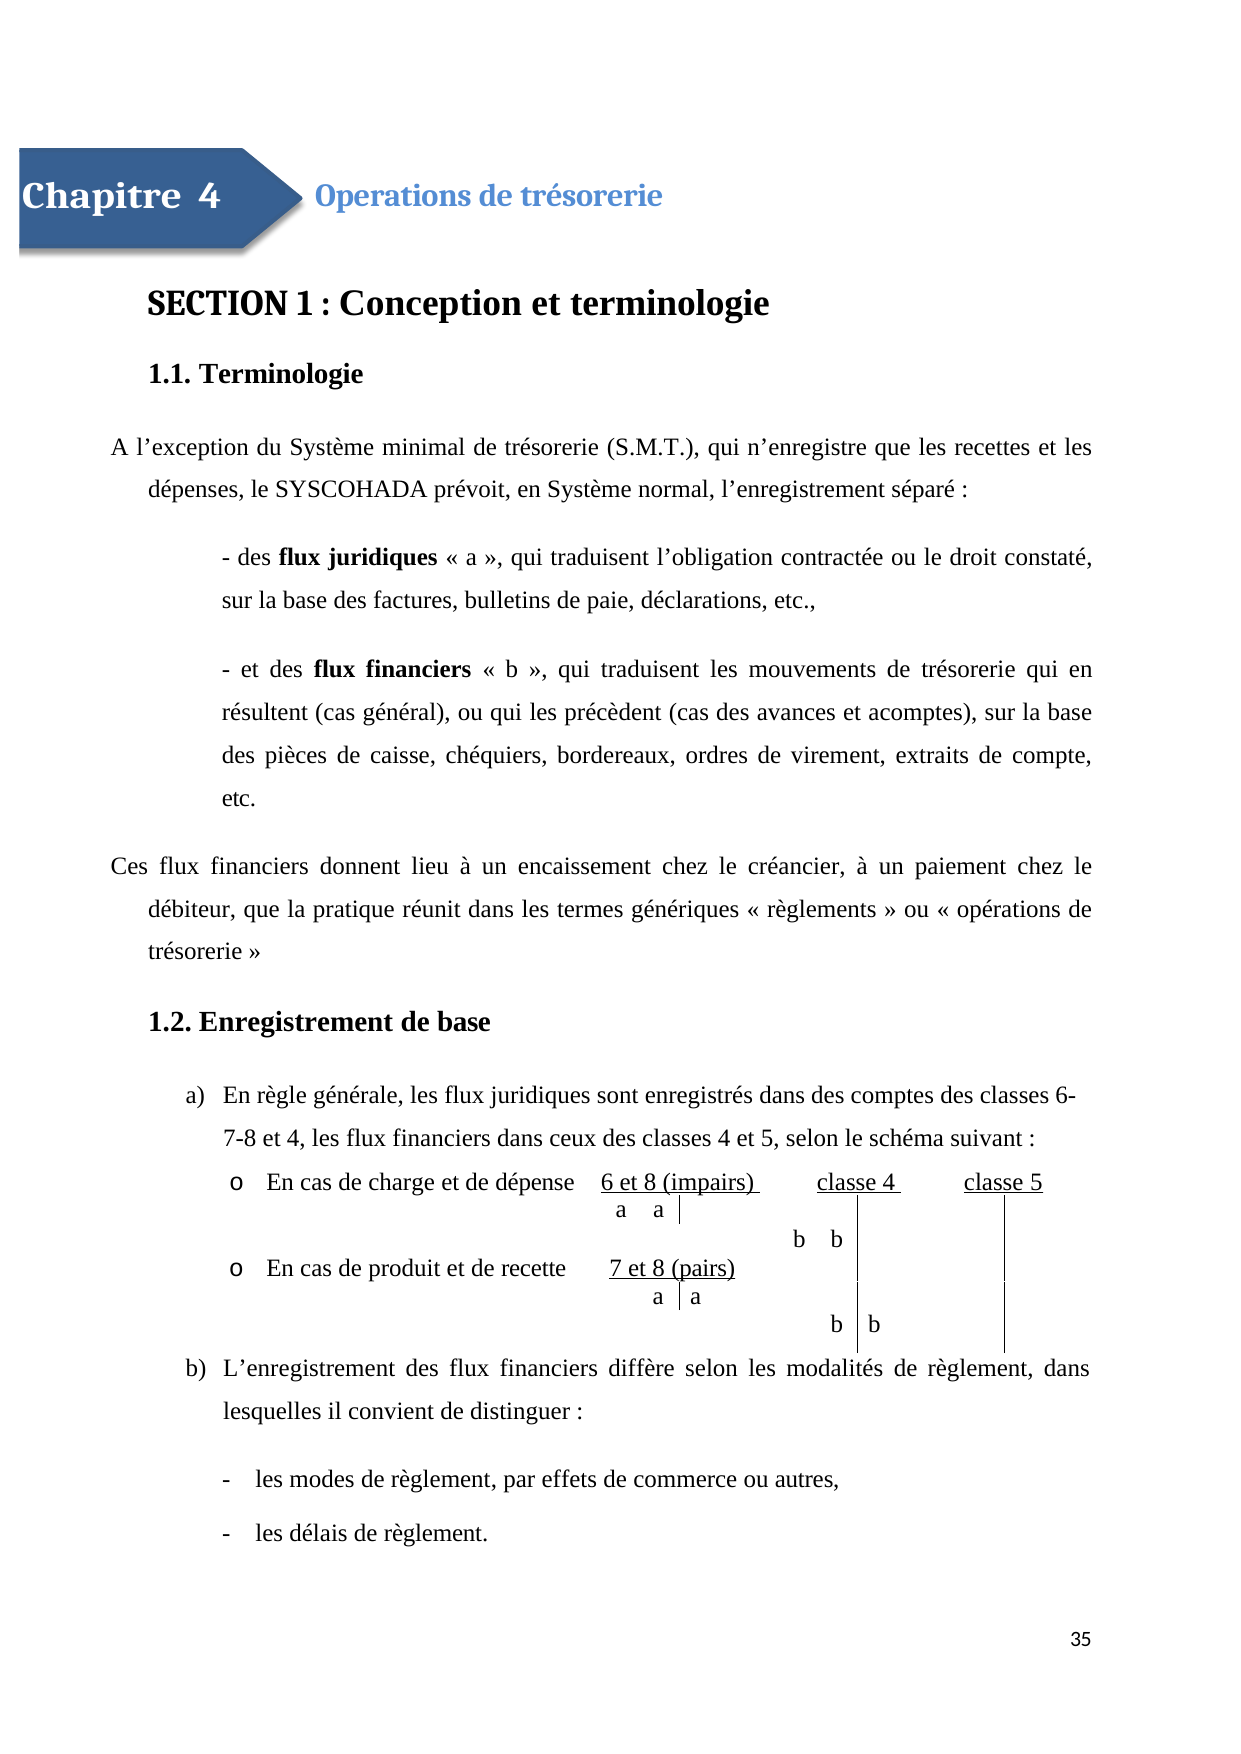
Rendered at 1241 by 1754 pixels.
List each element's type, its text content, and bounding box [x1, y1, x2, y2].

text SECTION 1 : Conception et terminologie [148, 281, 1152, 325]
list En cas de produit et de recette 7 et 8 (pairs) [228, 1252, 1152, 1282]
list En règle générale, les flux juridiques sont enregistrés dans des comptes des classes 6- 7-8 et 4, les flux financiers dans ceux des classes 4 et 5, selon le schéma suivant : [185, 1080, 1093, 1152]
list des flux juridiques « a », qui traduisent l’obligation contractée ou le droit constaté, sur la base des factures, bulletins de paie, déclarations, etc., [222, 542, 1093, 614]
text a a [615, 1196, 1152, 1223]
list En cas de charge et de dépense 6 et 8 (impairs) classe 4 classe 5 [229, 1166, 1152, 1196]
text Ces flux financiers donnent lieu à un encaissement chez le créancier, à un paiement chez le débiteur, que la pratique réunit dans les termes génériques « règlements » ou « opérations de trésorerie » [110, 851, 1093, 965]
text a a [652, 1282, 679, 1310]
subtitle Terminologie [148, 356, 1152, 389]
subtitle Operations de trésorerie [315, 177, 1152, 215]
subtitle Enregistrement de base [148, 1004, 1152, 1037]
text b b [793, 1224, 1152, 1252]
text A l’exception du Système minimal de trésorerie (S.M.T.), qui n’enregistre que les recettes et les dépenses, le SYSCOHADA prévoit, en Système normal, l’enregistrement séparé : [110, 432, 1093, 503]
list L’enregistrement des flux financiers diffère selon les modalités de règlement, dans lesquelles il convient de distinguer : [185, 1353, 1093, 1425]
list les modes de règlement, par effets de commerce ou autres, [222, 1464, 1152, 1493]
text b b [830, 1310, 1152, 1338]
picture [19, 143, 314, 266]
list les délais de règlement. [222, 1518, 1152, 1547]
list et des flux financiers « b », qui traduisent les mouvements de trésorerie qui en résultent (cas général), ou qui les précèdent (cas des avances et acomptes), sur la base des pièces de caisse, chéquiers, bordereaux, ordres de virement, extraits de compte, etc. [222, 654, 1093, 812]
text a a [680, 1282, 1152, 1310]
